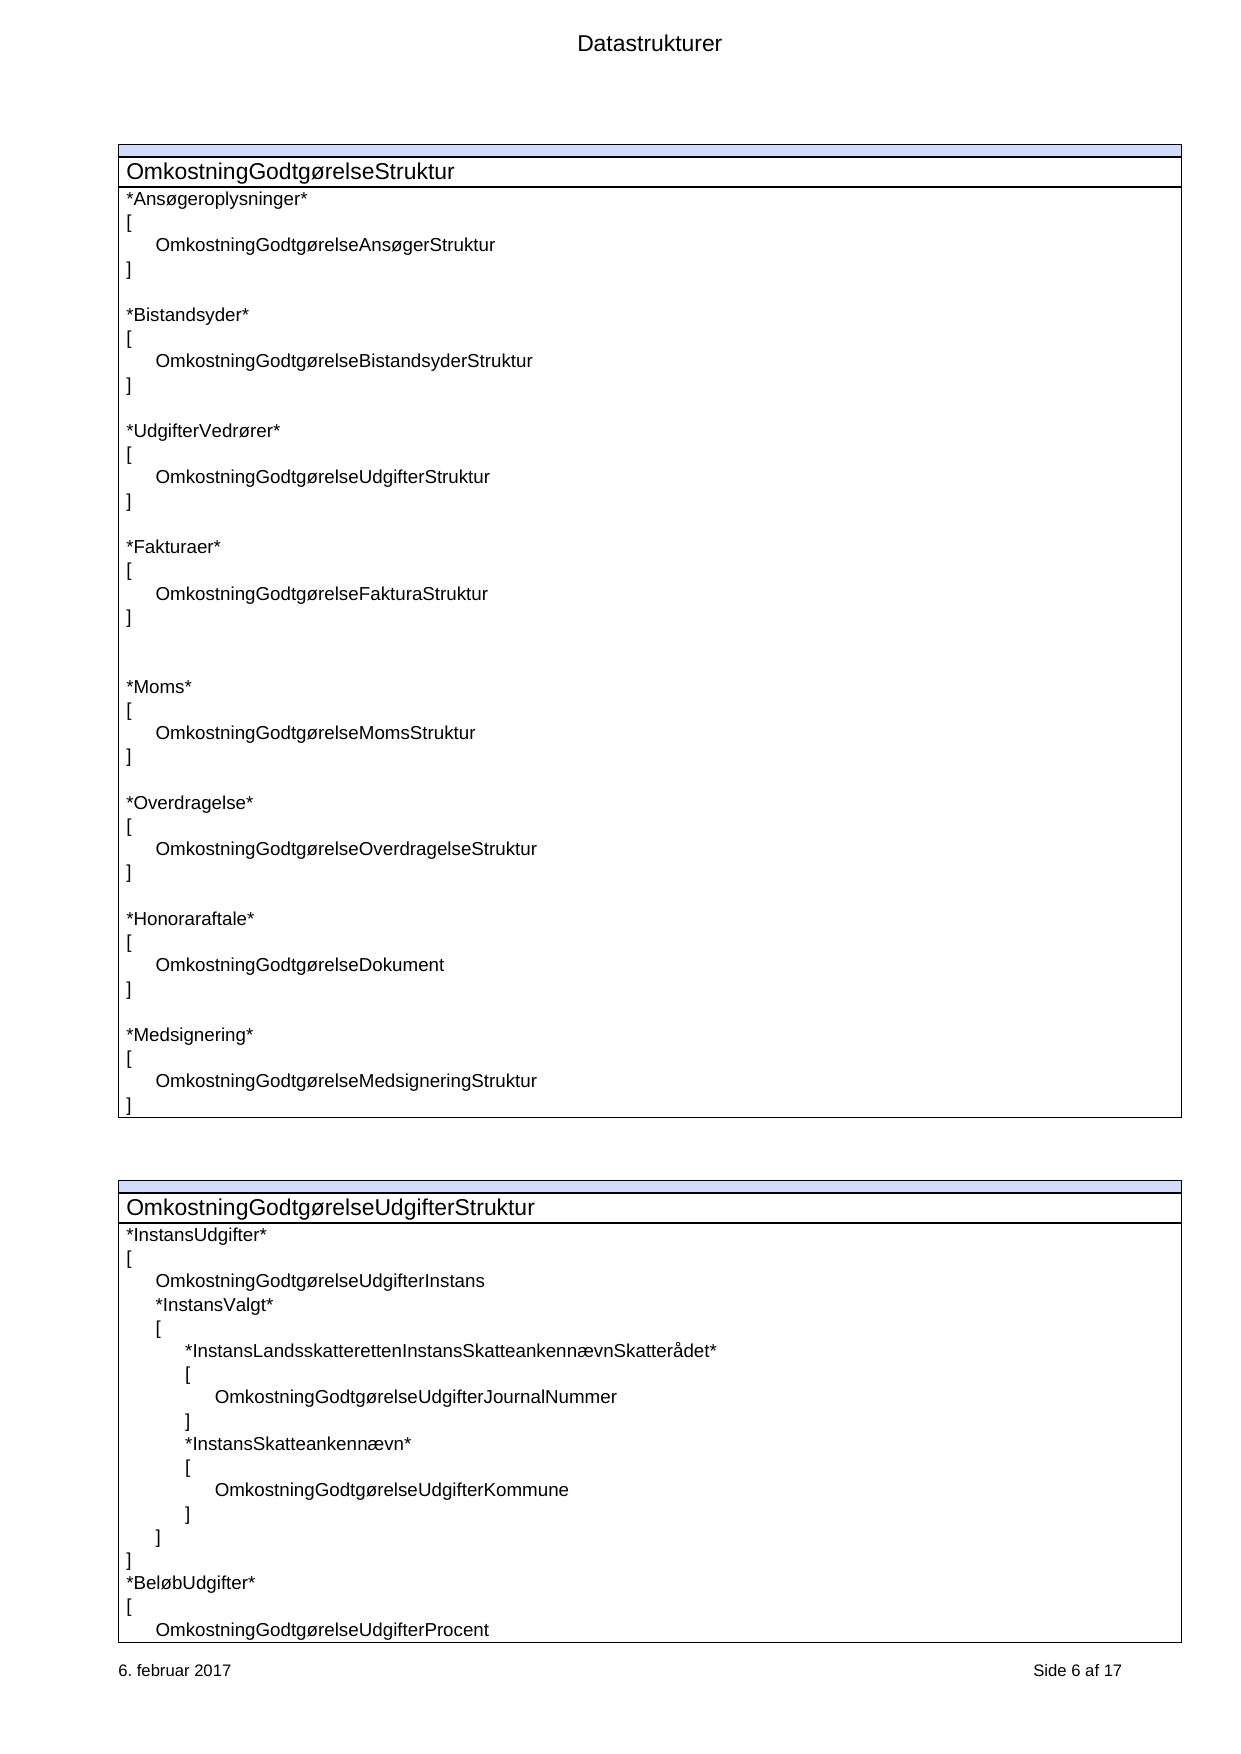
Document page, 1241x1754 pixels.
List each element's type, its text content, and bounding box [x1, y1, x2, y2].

table_cell OmkostningGodtgørelseStruktur [119, 158, 1181, 186]
table_cell *Ansøgeroplysninger* [ OmkostningGodtgørelseAnsøgerStruktur ] *Bistandsyder* [ OmkostningGodtgørelseBistandsyderStruktur ] *UdgifterVedrører* [ OmkostningGodtgørelseUdgifterStruktur ] *Fakturaer* [ OmkostningGodtgørelseFakturaStruktur ] *Moms* [ OmkostningGodtgørelseMomsStruktur ] *Overdragelse* [ OmkostningGodtgørelseOverdragelseStruktur ] *Honoraraftale* [ OmkostningGodtgørelseDokument ] *Medsignering* [ OmkostningGodtgørelseMedsigneringStruktur ] [119, 188, 1181, 1117]
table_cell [119, 1224, 1181, 1642]
table_header [119, 145, 1181, 156]
table_header [119, 1181, 1181, 1192]
table_cell OmkostningGodtgørelseUdgifterStruktur [119, 1194, 1181, 1222]
